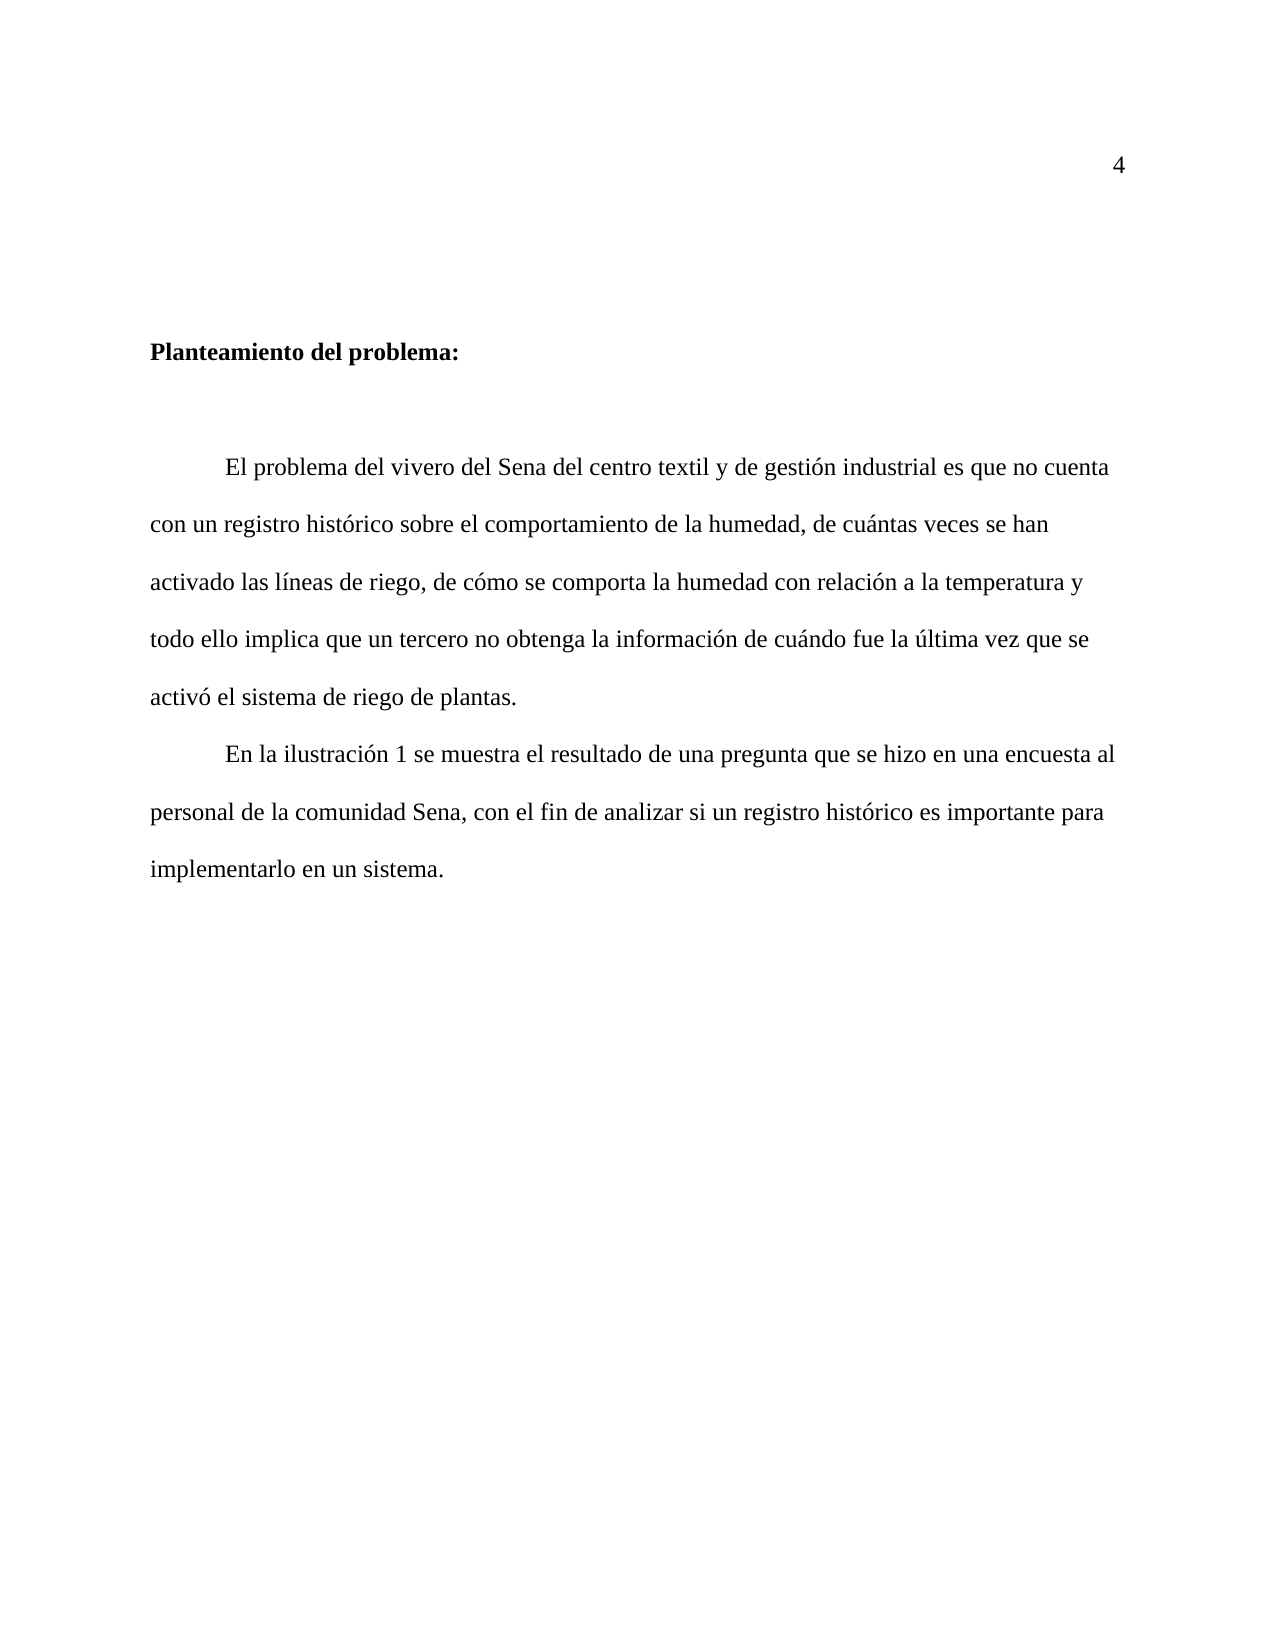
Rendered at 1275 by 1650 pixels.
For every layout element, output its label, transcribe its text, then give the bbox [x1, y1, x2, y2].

subtitle Planteamiento del problema: [150, 337, 1125, 366]
text El problema del vivero del Sena del centro textil y de gestión industrial es que no cuenta con un registro histórico sobre el comportamiento de la humedad, de cuántas veces se han activado las líneas de riego, de cómo se comporta la humedad con relación a la temperatura y todo ello implica que un tercero no obtenga la información de cuándo fue la última vez que se activó el sistema de riego de plantas. [150, 452, 1125, 711]
text En la ilustración 1 se muestra el resultado de una pregunta que se hizo en una encuesta al personal de la comunidad Sena, con el fin de analizar si un registro histórico es importante para implementarlo en un sistema. [150, 739, 1125, 883]
